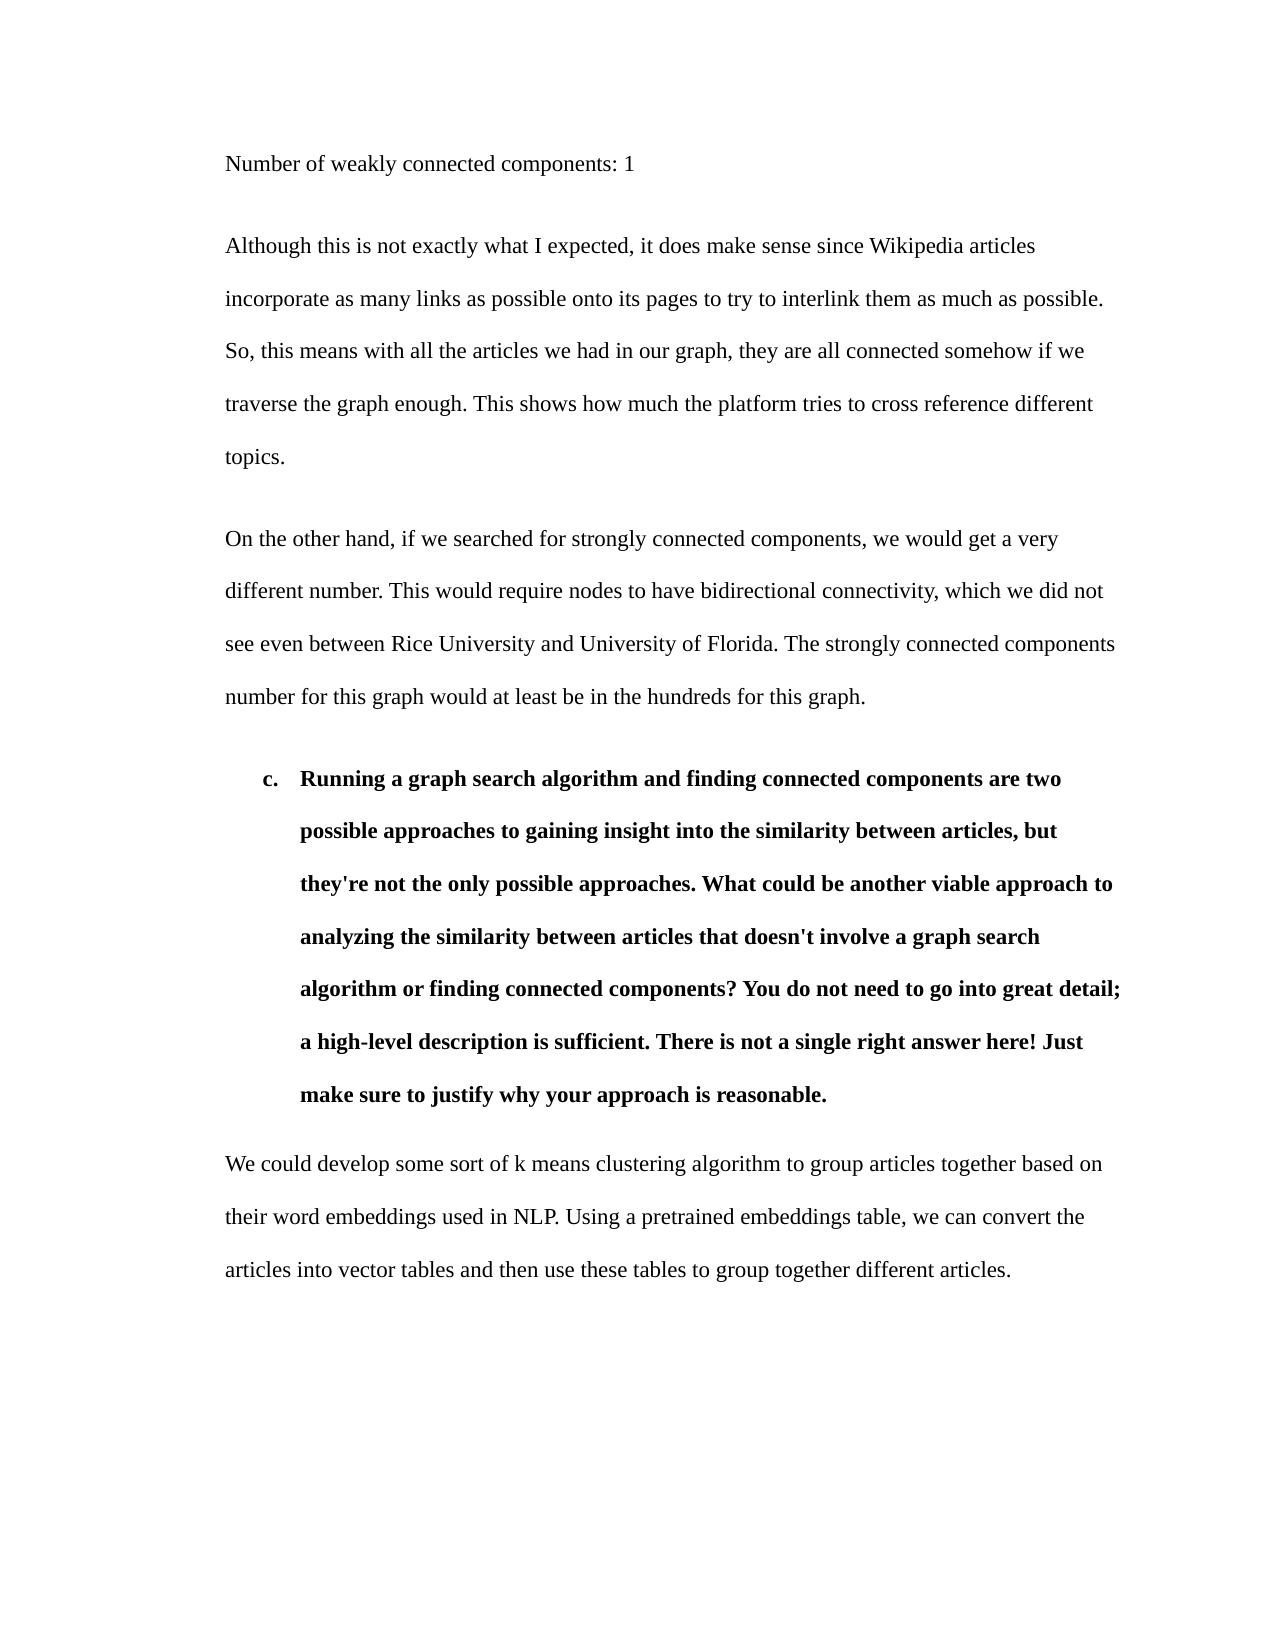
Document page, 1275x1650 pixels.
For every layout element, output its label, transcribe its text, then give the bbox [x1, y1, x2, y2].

text Number of weakly connected components: 1 [225, 150, 1125, 176]
list Running a graph search algorithm and finding connected components are two possible approaches to gaining insight into the similarity between articles, but they're not the only possible approaches. What could be another viable approach to analyzing the similarity between articles that doesn't involve a graph search algorithm or finding connected components? You do not need to go into great detail; a high-level description is sufficient. There is not a single right answer here! Just make sure to justify why your approach is reasonable. [262, 764, 1125, 1107]
text On the other hand, if we searched for strongly connected components, we would get a very different number. This would require nodes to have bidirectional connectivity, which we did not see even between Rice University and University of Florida. The strongly connected components number for this graph would at least be in the hundreds for this graph. [225, 524, 1125, 709]
text Although this is not exactly what I expected, it does make sense since Wikipedia articles incorporate as many links as possible onto its pages to try to interlink them as much as possible. So, this means with all the articles we had in our graph, they are all connected somehow if we traverse the graph enough. This shows how much the platform tries to cross reference different topics. [225, 232, 1125, 469]
text We could develop some sort of k means clustering algorithm to group articles together based on their word embeddings used in NLP. Using a pretrained embeddings table, we can convert the articles into vector tables and then use these tables to group together different articles. [225, 1150, 1125, 1344]
